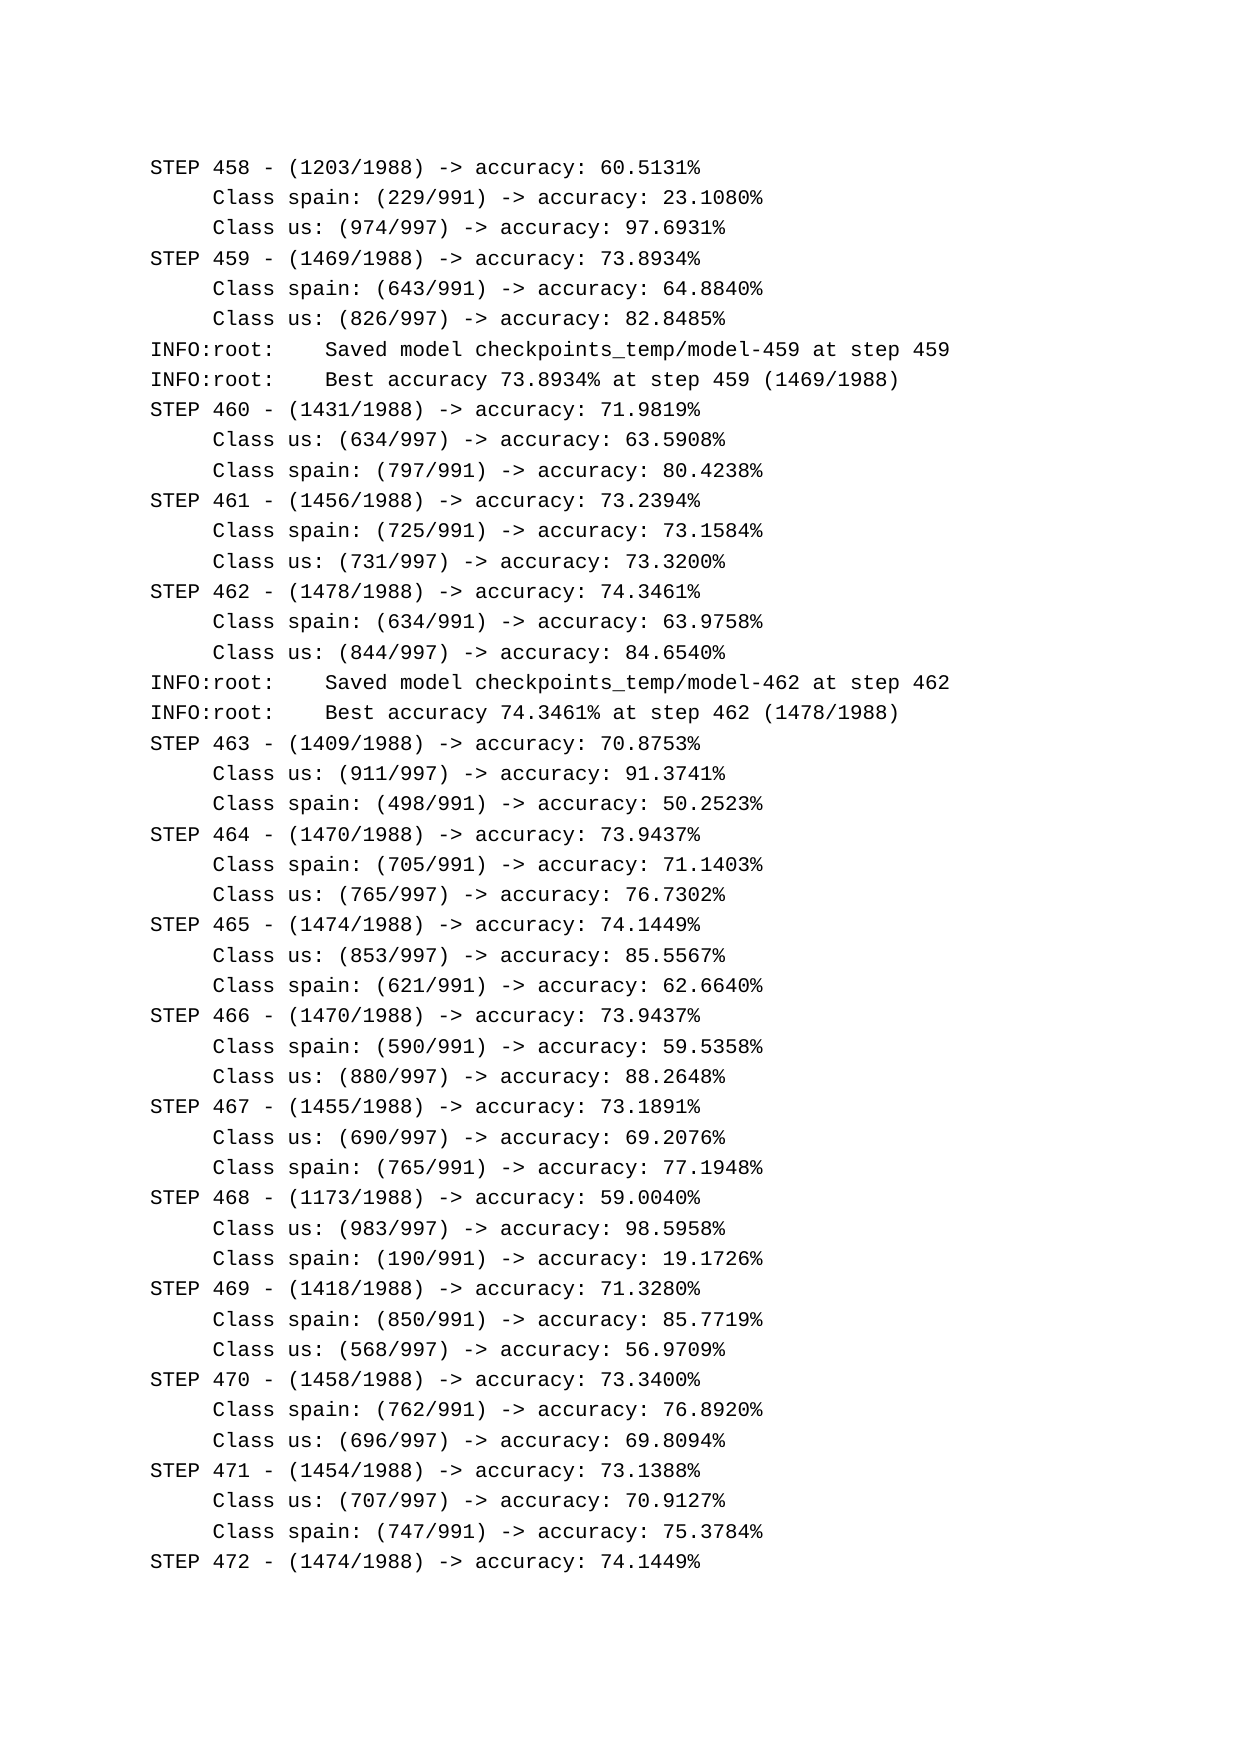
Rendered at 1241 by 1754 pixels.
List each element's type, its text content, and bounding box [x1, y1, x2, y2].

text Class us: (911/997) -> accuracy: 91.3741% [150, 756, 1090, 787]
text Class spain: (797/991) -> accuracy: 80.4238% [150, 453, 1090, 483]
text STEP 462 - (1478/1988) -> accuracy: 74.3461% [150, 574, 1090, 605]
text Class us: (853/997) -> accuracy: 85.5567% [150, 938, 1090, 968]
text Class us: (983/997) -> accuracy: 98.5958% [150, 1211, 1090, 1241]
text Class spain: (634/991) -> accuracy: 63.9758% [150, 605, 1090, 635]
text STEP 465 - (1474/1988) -> accuracy: 74.1449% [150, 908, 1090, 938]
text Class us: (568/997) -> accuracy: 56.9709% [150, 1332, 1090, 1362]
text Class us: (634/997) -> accuracy: 63.5908% [150, 423, 1090, 453]
text STEP 458 - (1203/1988) -> accuracy: 60.5131% [150, 150, 1090, 180]
text STEP 468 - (1173/1988) -> accuracy: 59.0040% [150, 1181, 1090, 1211]
text Class spain: (498/991) -> accuracy: 50.2523% [150, 787, 1090, 817]
text Class us: (880/997) -> accuracy: 88.2648% [150, 1059, 1090, 1090]
text STEP 463 - (1409/1988) -> accuracy: 70.8753% [150, 726, 1090, 756]
text Class spain: (850/991) -> accuracy: 85.7719% [150, 1302, 1090, 1332]
text Class spain: (621/991) -> accuracy: 62.6640% [150, 968, 1090, 999]
text Class spain: (590/991) -> accuracy: 59.5358% [150, 1029, 1090, 1059]
text STEP 470 - (1458/1988) -> accuracy: 73.3400% [150, 1362, 1090, 1393]
text Class us: (707/997) -> accuracy: 70.9127% [150, 1484, 1090, 1514]
text Class spain: (747/991) -> accuracy: 75.3784% [150, 1514, 1090, 1544]
text STEP 467 - (1455/1988) -> accuracy: 73.1891% [150, 1090, 1090, 1120]
text Class spain: (725/991) -> accuracy: 73.1584% [150, 514, 1090, 544]
text Class us: (690/997) -> accuracy: 69.2076% [150, 1120, 1090, 1150]
text STEP 460 - (1431/1988) -> accuracy: 71.9819% [150, 392, 1090, 423]
text Class us: (765/997) -> accuracy: 76.7302% [150, 877, 1090, 908]
text INFO:root: Best accuracy 74.3461% at step 462 (1478/1988) [150, 696, 1090, 726]
text Class spain: (229/991) -> accuracy: 23.1080% [150, 180, 1090, 211]
text Class spain: (765/991) -> accuracy: 77.1948% [150, 1150, 1090, 1181]
text STEP 459 - (1469/1988) -> accuracy: 73.8934% [150, 241, 1090, 271]
text INFO:root: Best accuracy 73.8934% at step 459 (1469/1988) [150, 362, 1090, 392]
text STEP 464 - (1470/1988) -> accuracy: 73.9437% [150, 817, 1090, 847]
text Class spain: (643/991) -> accuracy: 64.8840% [150, 271, 1090, 302]
text STEP 469 - (1418/1988) -> accuracy: 71.3280% [150, 1272, 1090, 1302]
text STEP 472 - (1474/1988) -> accuracy: 74.1449% [150, 1544, 1090, 1575]
text STEP 471 - (1454/1988) -> accuracy: 73.1388% [150, 1453, 1090, 1484]
text STEP 461 - (1456/1988) -> accuracy: 73.2394% [150, 483, 1090, 514]
text Class spain: (190/991) -> accuracy: 19.1726% [150, 1241, 1090, 1272]
text Class us: (696/997) -> accuracy: 69.8094% [150, 1423, 1090, 1453]
text INFO:root: Saved model checkpoints_temp/model-462 at step 462 [150, 665, 1090, 696]
text Class us: (826/997) -> accuracy: 82.8485% [150, 302, 1090, 332]
text Class us: (731/997) -> accuracy: 73.3200% [150, 544, 1090, 574]
text Class us: (844/997) -> accuracy: 84.6540% [150, 635, 1090, 665]
text INFO:root: Saved model checkpoints_temp/model-459 at step 459 [150, 332, 1090, 362]
text Class us: (974/997) -> accuracy: 97.6931% [150, 211, 1090, 241]
text Class spain: (762/991) -> accuracy: 76.8920% [150, 1393, 1090, 1423]
text Class spain: (705/991) -> accuracy: 71.1403% [150, 847, 1090, 877]
text STEP 466 - (1470/1988) -> accuracy: 73.9437% [150, 999, 1090, 1029]
